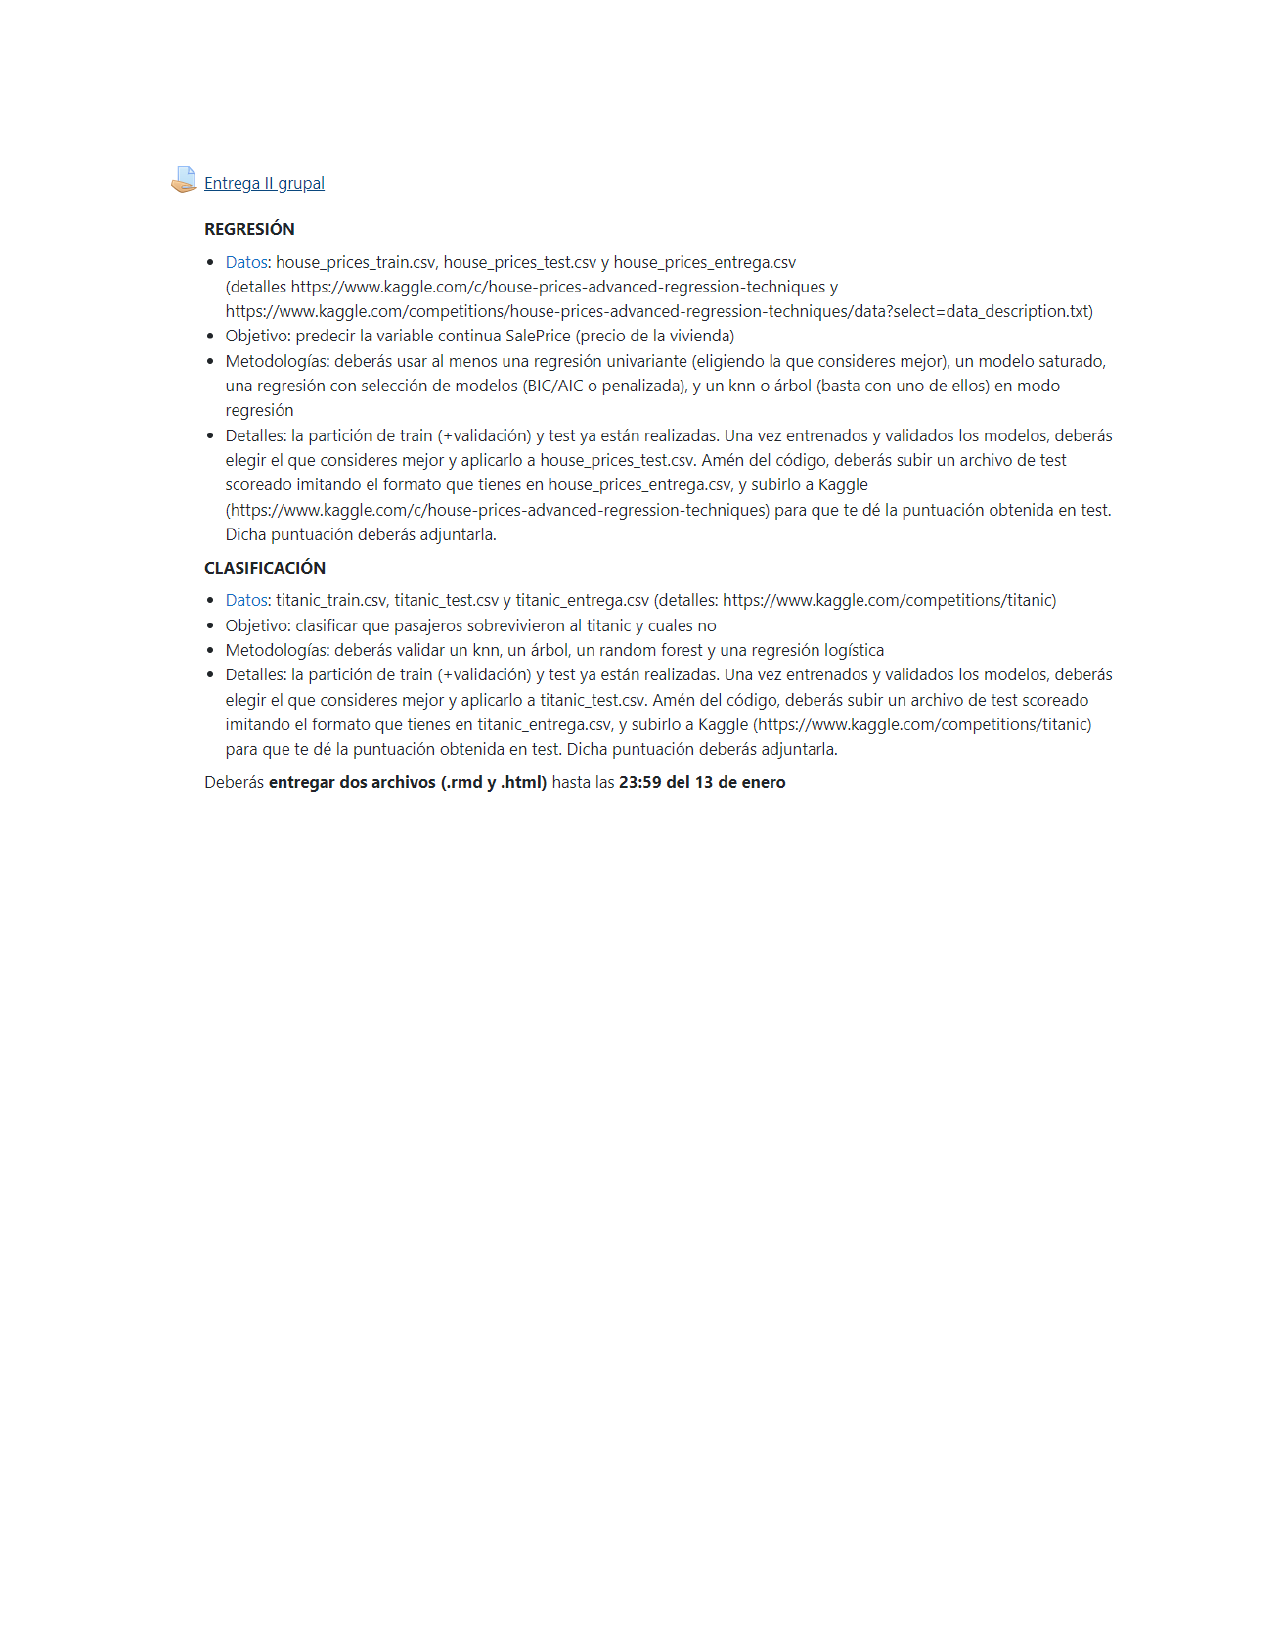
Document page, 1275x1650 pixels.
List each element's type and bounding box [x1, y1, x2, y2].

picture [150, 150, 1125, 813]
